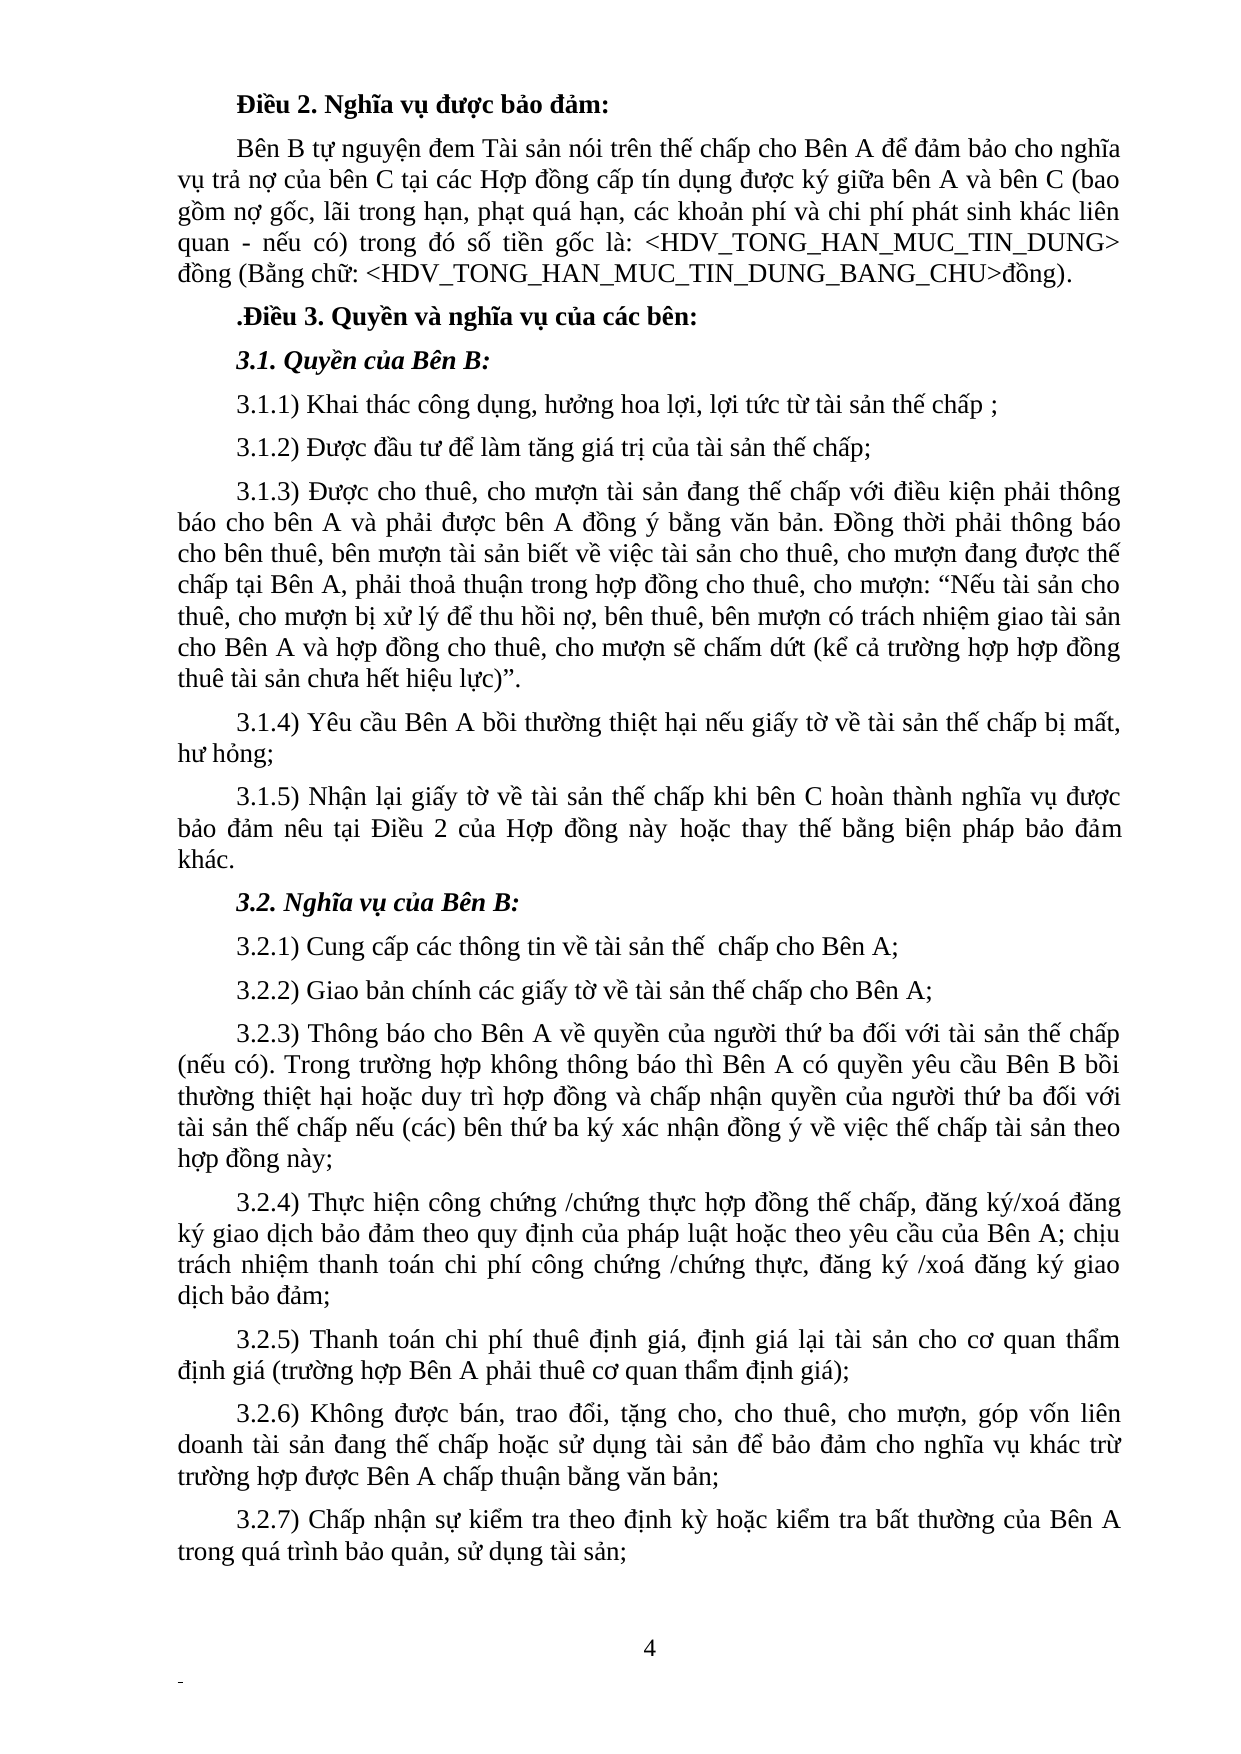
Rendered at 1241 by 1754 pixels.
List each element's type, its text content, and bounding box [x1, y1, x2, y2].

subtitle 3.2.2) Giao bản chính các giấy tờ về tài sản thế chấp cho Bên A; [177, 974, 1122, 1005]
text 3.2.4) Thực hiện công chứng /chứng thực hợp đồng thế chấp, đăng ký/xoá đăng ký giao dịch bảo đảm theo quy định của pháp luật hoặc theo yêu cầu của Bên A; chịu trách nhiệm thanh toán chi phí công chứng /chứng thực, đăng ký /xoá đăng ký giao dịch bảo đảm; [177, 1186, 1122, 1310]
text 3.2. Nghĩa vụ của Bên B: [177, 886, 1122, 918]
subtitle 3.2.7) Chấp nhận sự kiểm tra theo định kỳ hoặc kiểm tra bất thường của Bên A trong quá trình bảo quản, sử dụng tài sản; [177, 1503, 1122, 1566]
subtitle 3.1.2) Được đầu tư để làm tăng giá trị của tài sản thế chấp; [177, 431, 1122, 463]
text 3.1. Quyền của Bên B: [177, 344, 1122, 375]
text .Điều 3. Quyền và nghĩa vụ của các bên: [177, 301, 1122, 332]
subtitle 3.1.1) Khai thác công dụng, hưởng hoa lợi, lợi tức từ tài sản thế chấp ; [177, 388, 1122, 419]
text Điều 2. Nghĩa vụ được bảo đảm: [177, 89, 1122, 120]
subtitle 3.1.4) Yêu cầu Bên A bồi thường thiệt hại nếu giấy tờ về tài sản thế chấp bị mất, hư hỏng; [177, 706, 1122, 768]
text 3.2.5) Thanh toán chi phí thuê định giá, định giá lại tài sản cho cơ quan thẩm định giá (trường hợp Bên A phải thuê cơ quan thẩm định giá); [177, 1323, 1122, 1385]
text 3.2.6) Không được bán, trao đổi, tặng cho, cho thuê, cho mượn, góp vốn liên doanh tài sản đang thế chấp hoặc sử dụng tài sản để bảo đảm cho nghĩa vụ khác trừ trường hợp được Bên A chấp thuận bằng văn bản; [177, 1397, 1122, 1491]
subtitle 3.1.5) Nhận lại giấy tờ về tài sản thế chấp khi bên C hoàn thành nghĩa vụ được bảo đảm nêu tại Điều 2 của Hợp đồng này hoặc thay thế bằng biện pháp bảo đảm khác. [177, 780, 1122, 874]
subtitle 3.2.3) Thông báo cho Bên A về quyền của người thứ ba đối với tài sản thế chấp (nếu có). Trong trường hợp không thông báo thì Bên A có quyền yêu cầu Bên B bồi thường thiệt hại hoặc duy trì hợp đồng và chấp nhận quyền của người thứ ba đối với tài sản thế chấp nếu (các) bên thứ ba ký xác nhận đồng ý về việc thế chấp tài sản theo hợp đồng này; [177, 1017, 1122, 1173]
text 3.2.1) Cung cấp các thông tin về tài sản thế chấp cho Bên A; [177, 930, 1122, 961]
subtitle 3.1.3) Được cho thuê, cho mượn tài sản đang thế chấp với điều kiện phải thông báo cho bên A và phải được bên A đồng ý bằng văn bản. Đồng thời phải thông báo cho bên thuê, bên mượn tài sản biết về việc tài sản cho thuê, cho mượn đang được thế chấp tại Bên A, phải thoả thuận trong hợp đồng cho thuê, cho mượn: “Nếu tài sản cho thuê, cho mượn bị xử lý để thu hồi nợ, bên thuê, bên mượn có trách nhiệm giao tài sản cho Bên A và hợp đồng cho thuê, cho mượn sẽ chấm dứt (kể cả trường hợp hợp đồng thuê tài sản chưa hết hiệu lực)”. [177, 475, 1122, 693]
text Bên B tự nguyện đem Tài sản nói trên thế chấp cho Bên A để đảm bảo cho nghĩa vụ trả nợ của bên C tại các Hợp đồng cấp tín dụng được ký giữa bên A và bên C (bao gồm nợ gốc, lãi trong hạn, phạt quá hạn, các khoản phí và chi phí phát sinh khác liên quan - nếu có) trong đó số tiền gốc là: <HDV_TONG_HAN_MUC_TIN_DUNG> đồng (Bằng chữ: <HDV_TONG_HAN_MUC_TIN_DUNG_BANG_CHU>đồng). [177, 132, 1122, 288]
